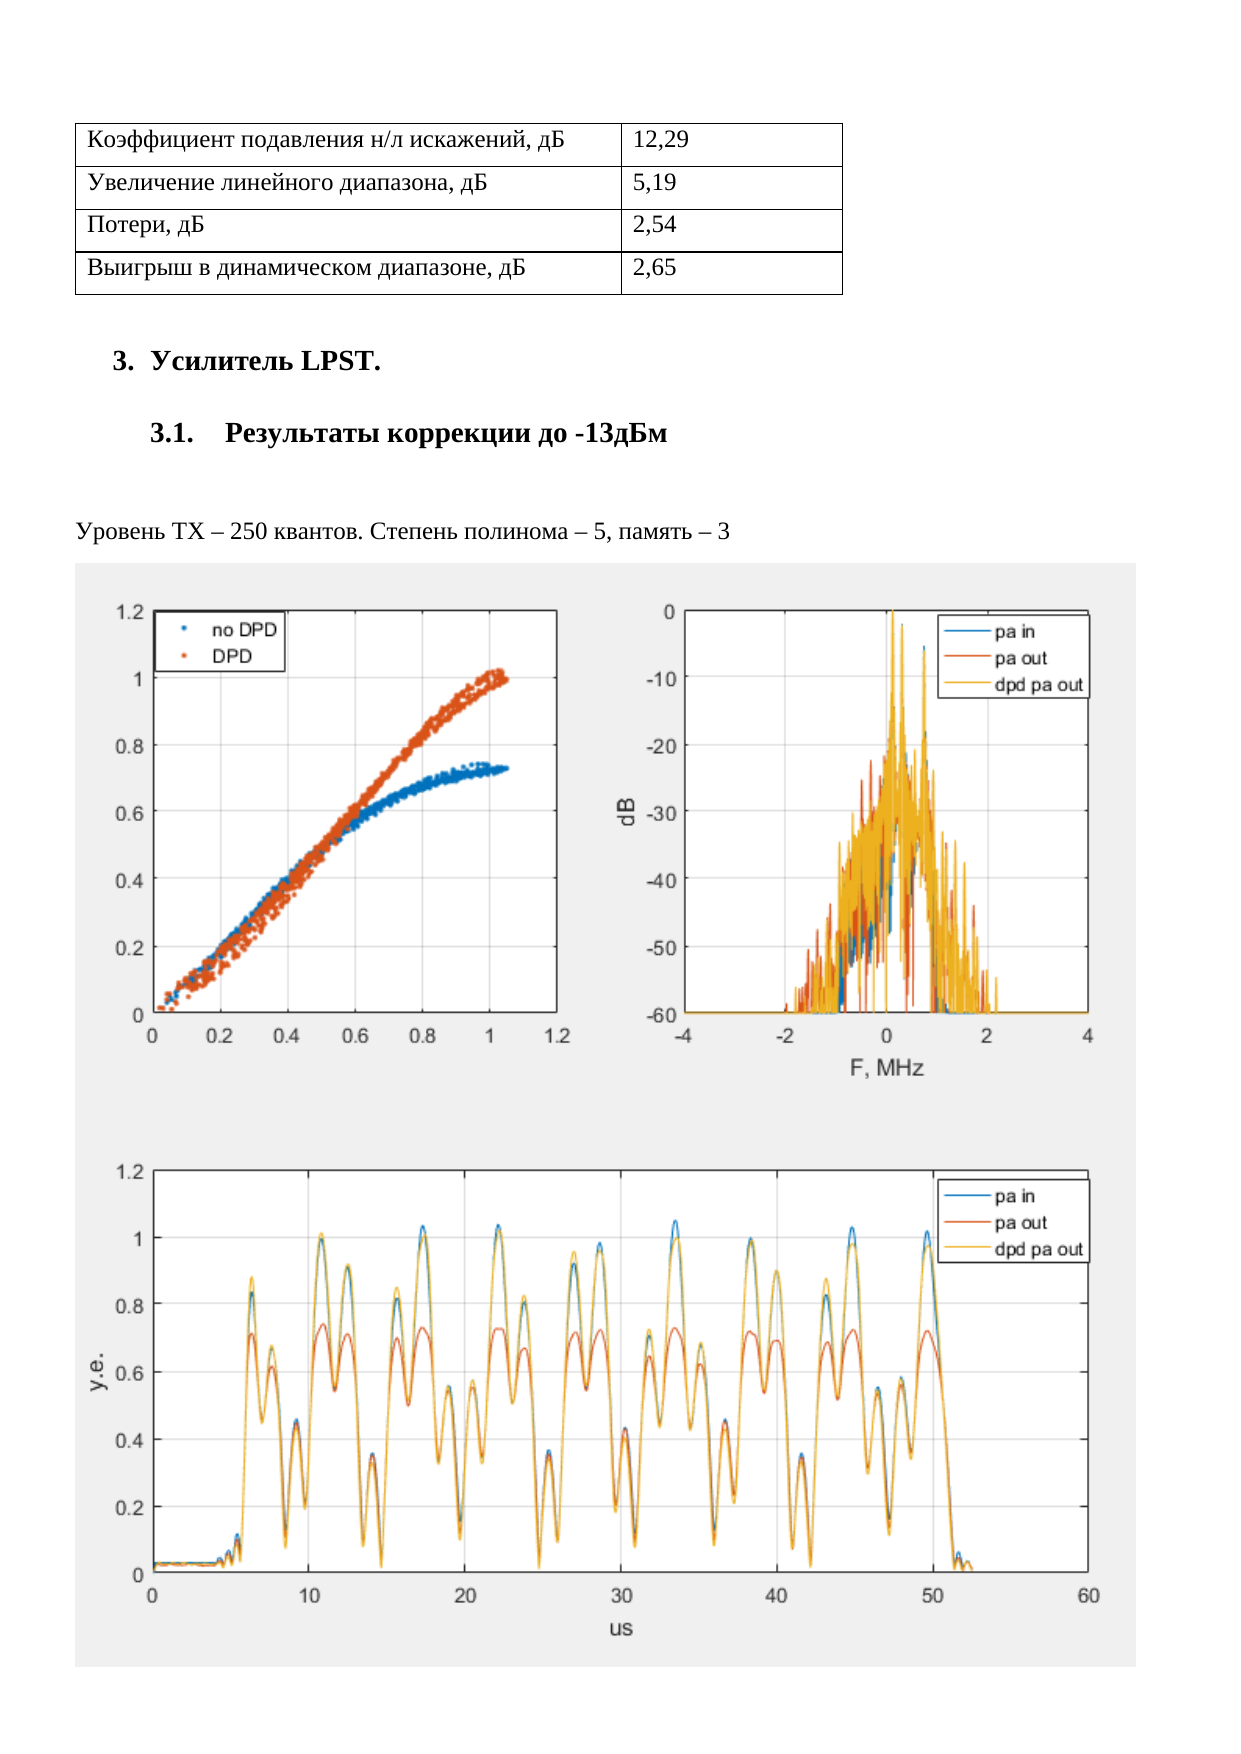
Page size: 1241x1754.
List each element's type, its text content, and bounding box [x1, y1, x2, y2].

text Уровень TX – 250 квантов. Степень полинома – 5, память – 3 [75, 516, 1165, 545]
table_cell 5,19 [622, 167, 842, 208]
picture [75, 563, 1136, 1667]
table_cell 2,54 [622, 210, 842, 251]
table_cell Увеличение линейного диапазона, дБ [76, 167, 621, 208]
list Усилитель LPST. [112, 343, 1165, 377]
table_cell Потери, дБ [76, 210, 621, 251]
table_cell Выигрыш в динамическом диапазоне, дБ [76, 253, 621, 294]
table_header Коэффициент подавления н/л искажений, дБ [76, 124, 621, 166]
table_header 12,29 [622, 124, 842, 166]
list Результаты коррекции до -13дБм [150, 415, 1165, 449]
table_cell 2,65 [622, 253, 842, 294]
